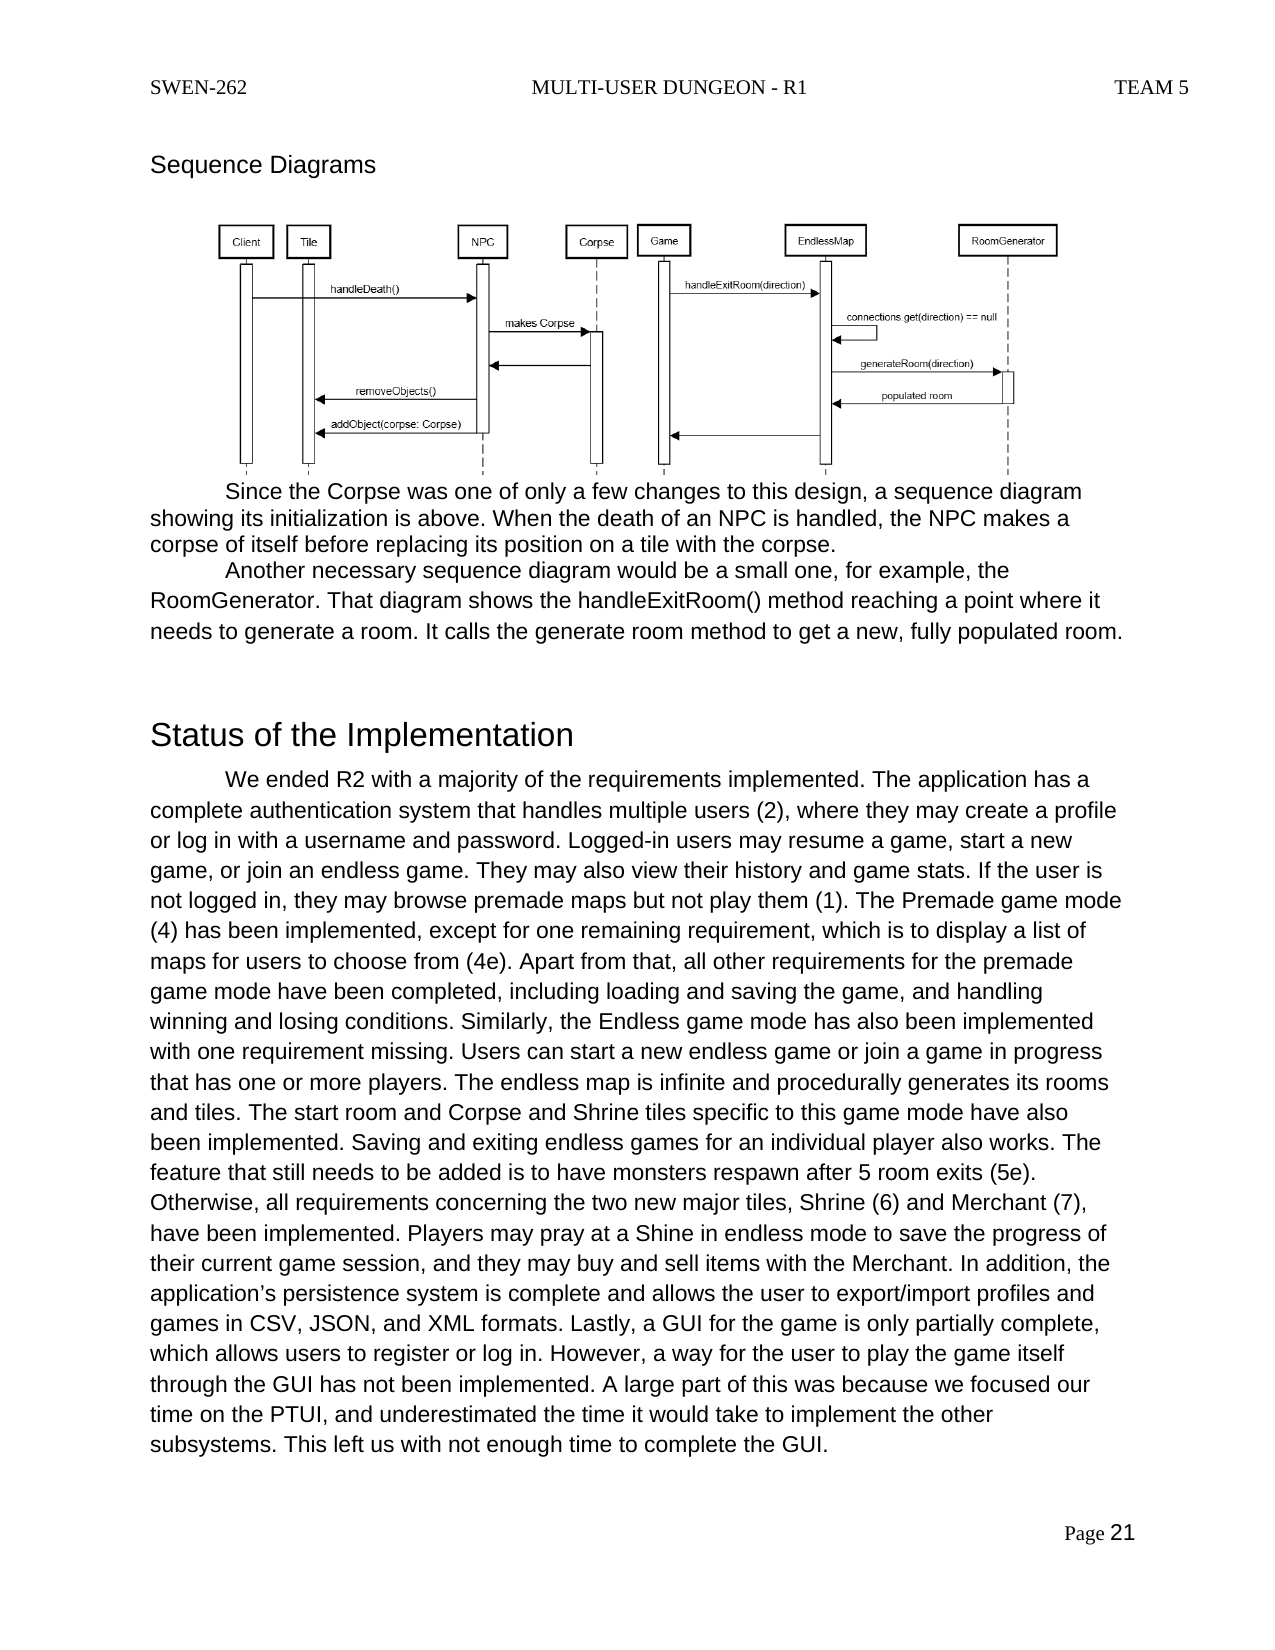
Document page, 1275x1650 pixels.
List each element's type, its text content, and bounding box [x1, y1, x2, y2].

picture [213, 217, 1062, 475]
subtitle Status of the Implementation [150, 716, 1125, 754]
text We ended R2 with a majority of the requirements implemented. The application has a complete authentication system that handles multiple users (2), where they may create a profile or log in with a username and password. Logged-in users may resume a game, start a new game, or join an endless game. They may also view their history and game stats. If the user is not logged in, they may browse premade maps but not play them (1). The Premade game mode (4) has been implemented, except for one remaining requirement, which is to display a list of maps for users to choose from (4e). Apart from that, all other requirements for the premade game mode have been completed, including loading and saving the game, and handling winning and losing conditions. Similarly, the Endless game mode has also been implemented with one requirement missing. Users can start a new endless game or join a game in progress that has one or more players. The endless map is infinite and procedurally generates its rooms and tiles. The start room and Corpse and Shrine tiles specific to this game mode have also been implemented. Saving and exiting endless games for an individual player also works. The feature that still needs to be added is to have monsters respawn after 5 room exits (5e). Otherwise, all requirements concerning the two new major tiles, Shrine (6) and Merchant (7), have been implemented. Players may pray at a Shine in endless mode to save the progress of their current game session, and they may buy and sell items with the Merchant. In addition, the application’s persistence system is complete and allows the user to export/import profiles and games in CSV, JSON, and XML formats. Lastly, a GUI for the game is only partially complete, which allows users to register or log in. However, a way for the user to play the game itself through the GUI has not been implemented. A large part of this was because we focused our time on the PTUI, and underestimated the time it would take to implement the other subsystems. This left us with not enough time to complete the GUI. [150, 766, 1125, 1457]
text Another necessary sequence diagram would be a small one, for example, the RoomGenerator. That diagram shows the handleExitRoom() method reaching a point where it needs to generate a room. It calls the generate room method to get a new, fully populated room. [150, 557, 1125, 644]
subtitle Sequence Diagrams [150, 150, 1125, 179]
text Since the Corpse was one of only a few changes to this design, a sequence diagram showing its initialization is above. When the death of an NPC is handled, the NPC makes a corpse of itself before replacing its position on a tile with the corpse. [150, 478, 1125, 557]
